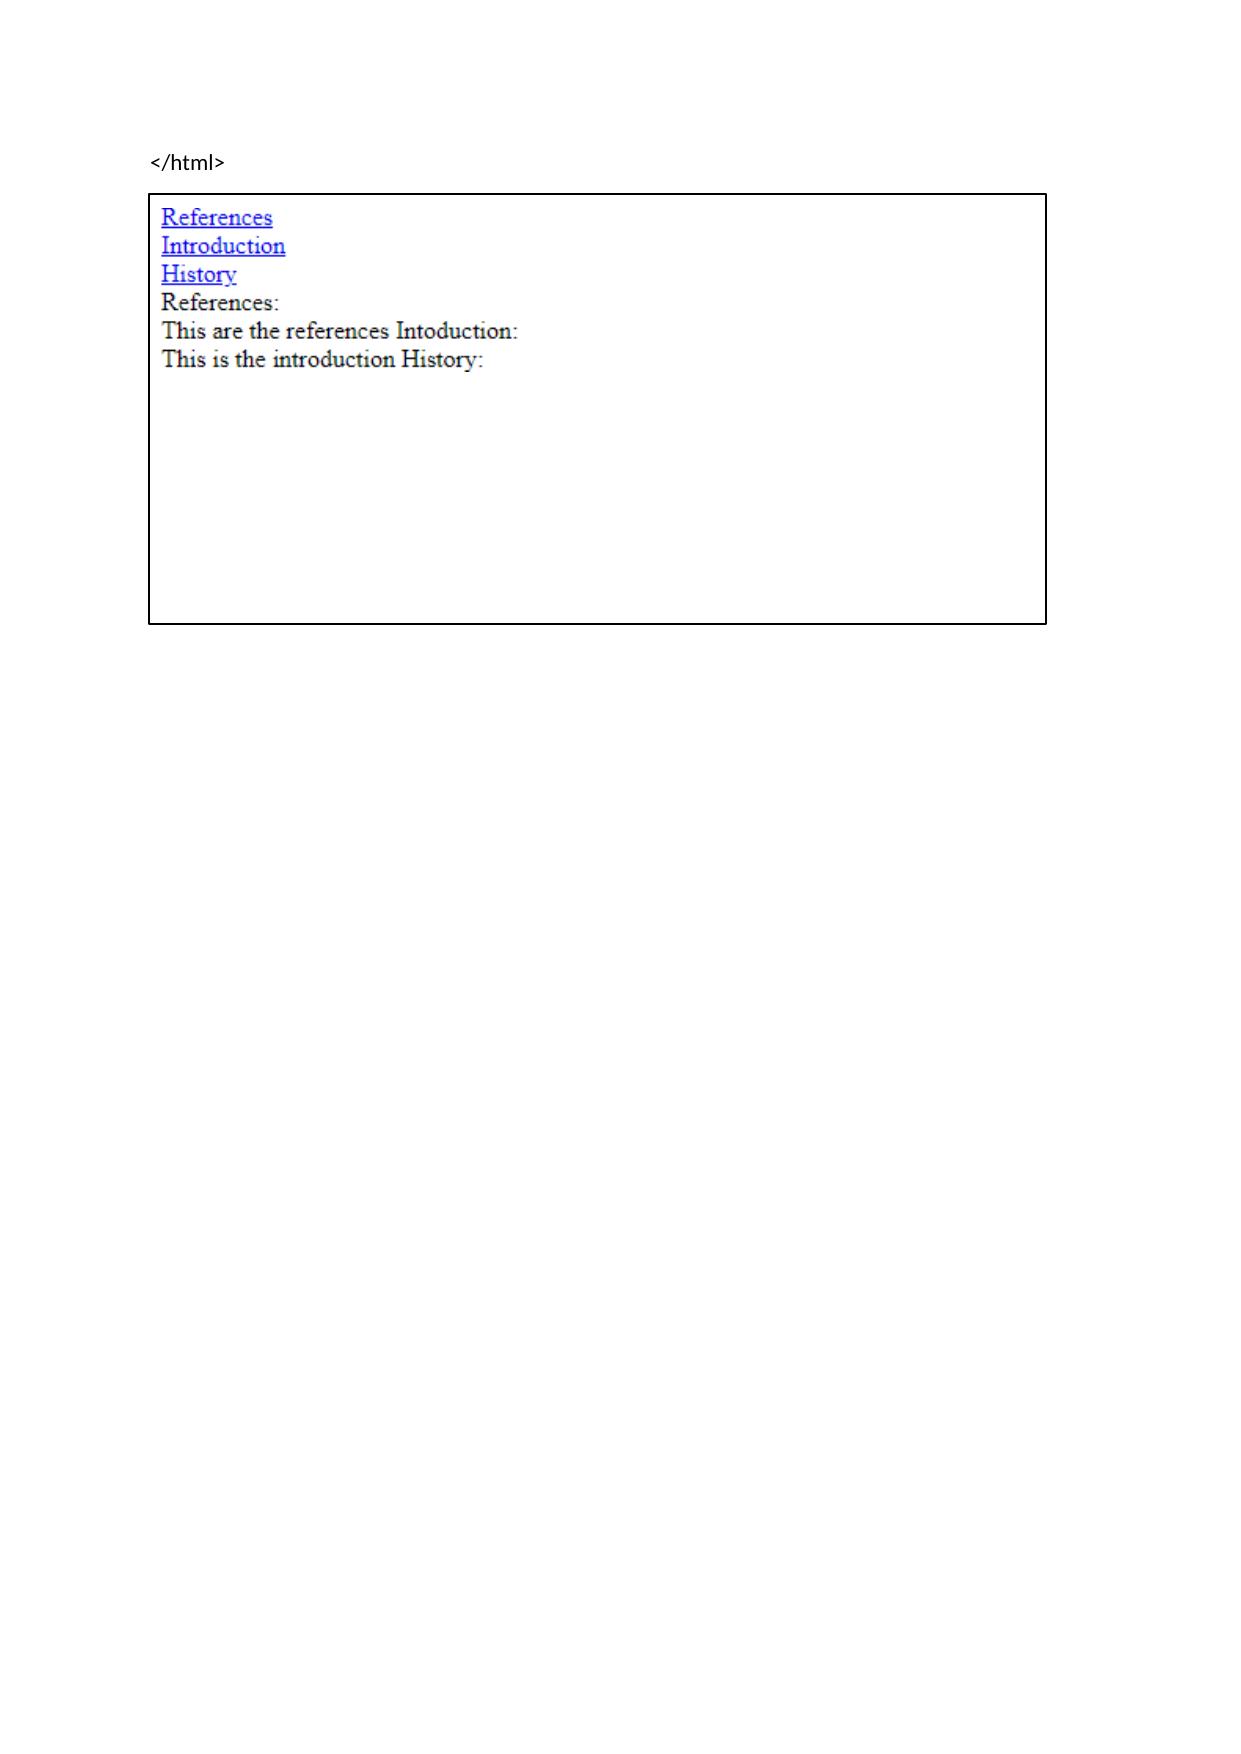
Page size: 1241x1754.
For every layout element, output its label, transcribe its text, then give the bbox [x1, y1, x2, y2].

text </html> [150, 148, 1176, 176]
picture [160, 208, 518, 372]
